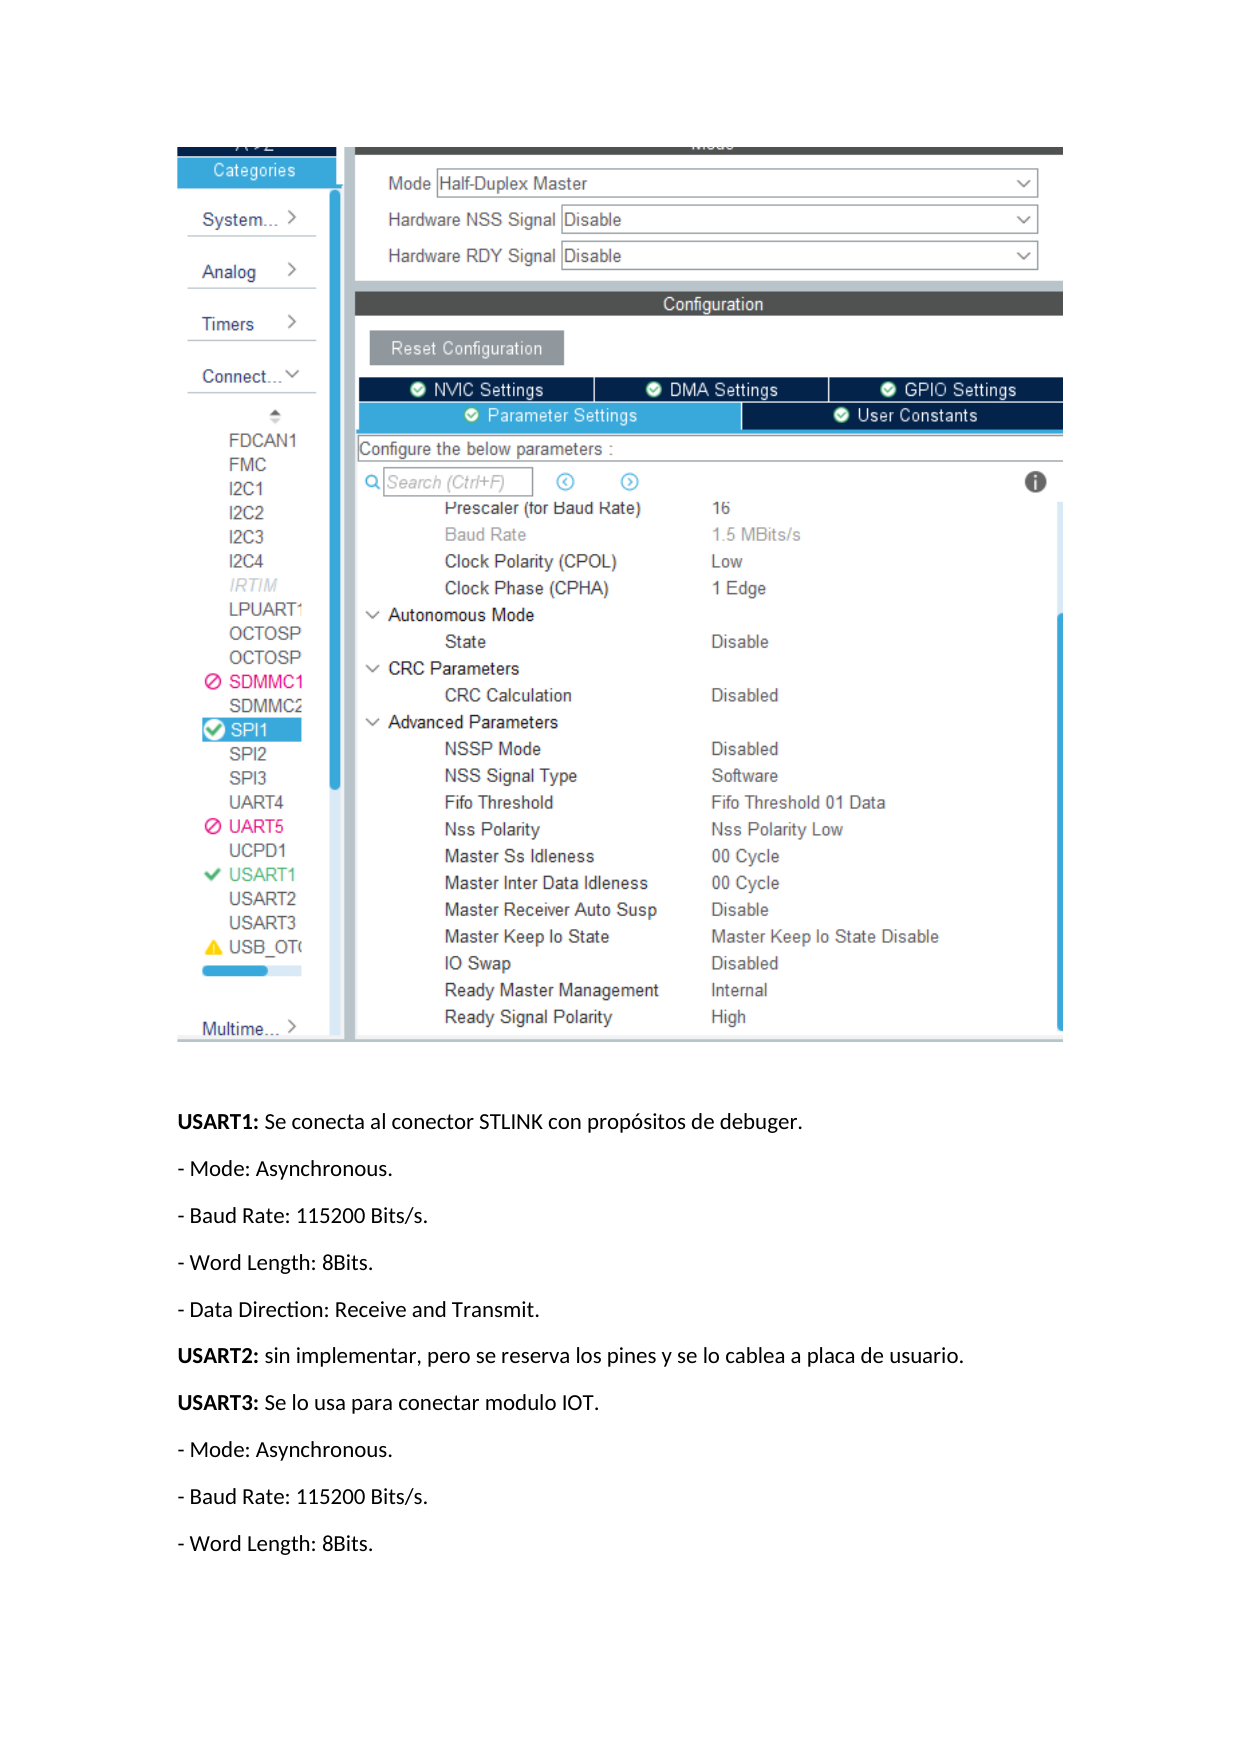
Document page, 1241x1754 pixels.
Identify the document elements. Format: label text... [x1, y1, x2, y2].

text - Baud Rate: 115200 Bits/s. [177, 1201, 1063, 1229]
text - Mode: Asynchronous. [177, 1435, 1063, 1463]
text USART1: Se conecta al conector STLINK con propósitos de debuger. [177, 1107, 1063, 1135]
text - Word Length: 8Bits. [177, 1529, 1063, 1557]
text USART3: Se lo usa para conectar modulo IOT. [177, 1388, 1063, 1416]
text - Mode: Asynchronous. [177, 1154, 1063, 1182]
text - Word Length: 8Bits. [177, 1248, 1063, 1276]
text - Baud Rate: 115200 Bits/s. [177, 1482, 1063, 1510]
picture [177, 147, 1063, 1042]
text - Data Direction: Receive and Transmit. [177, 1295, 1063, 1323]
text USART2: sin implementar, pero se reserva los pines y se lo cablea a placa de usuario. [177, 1342, 1063, 1369]
